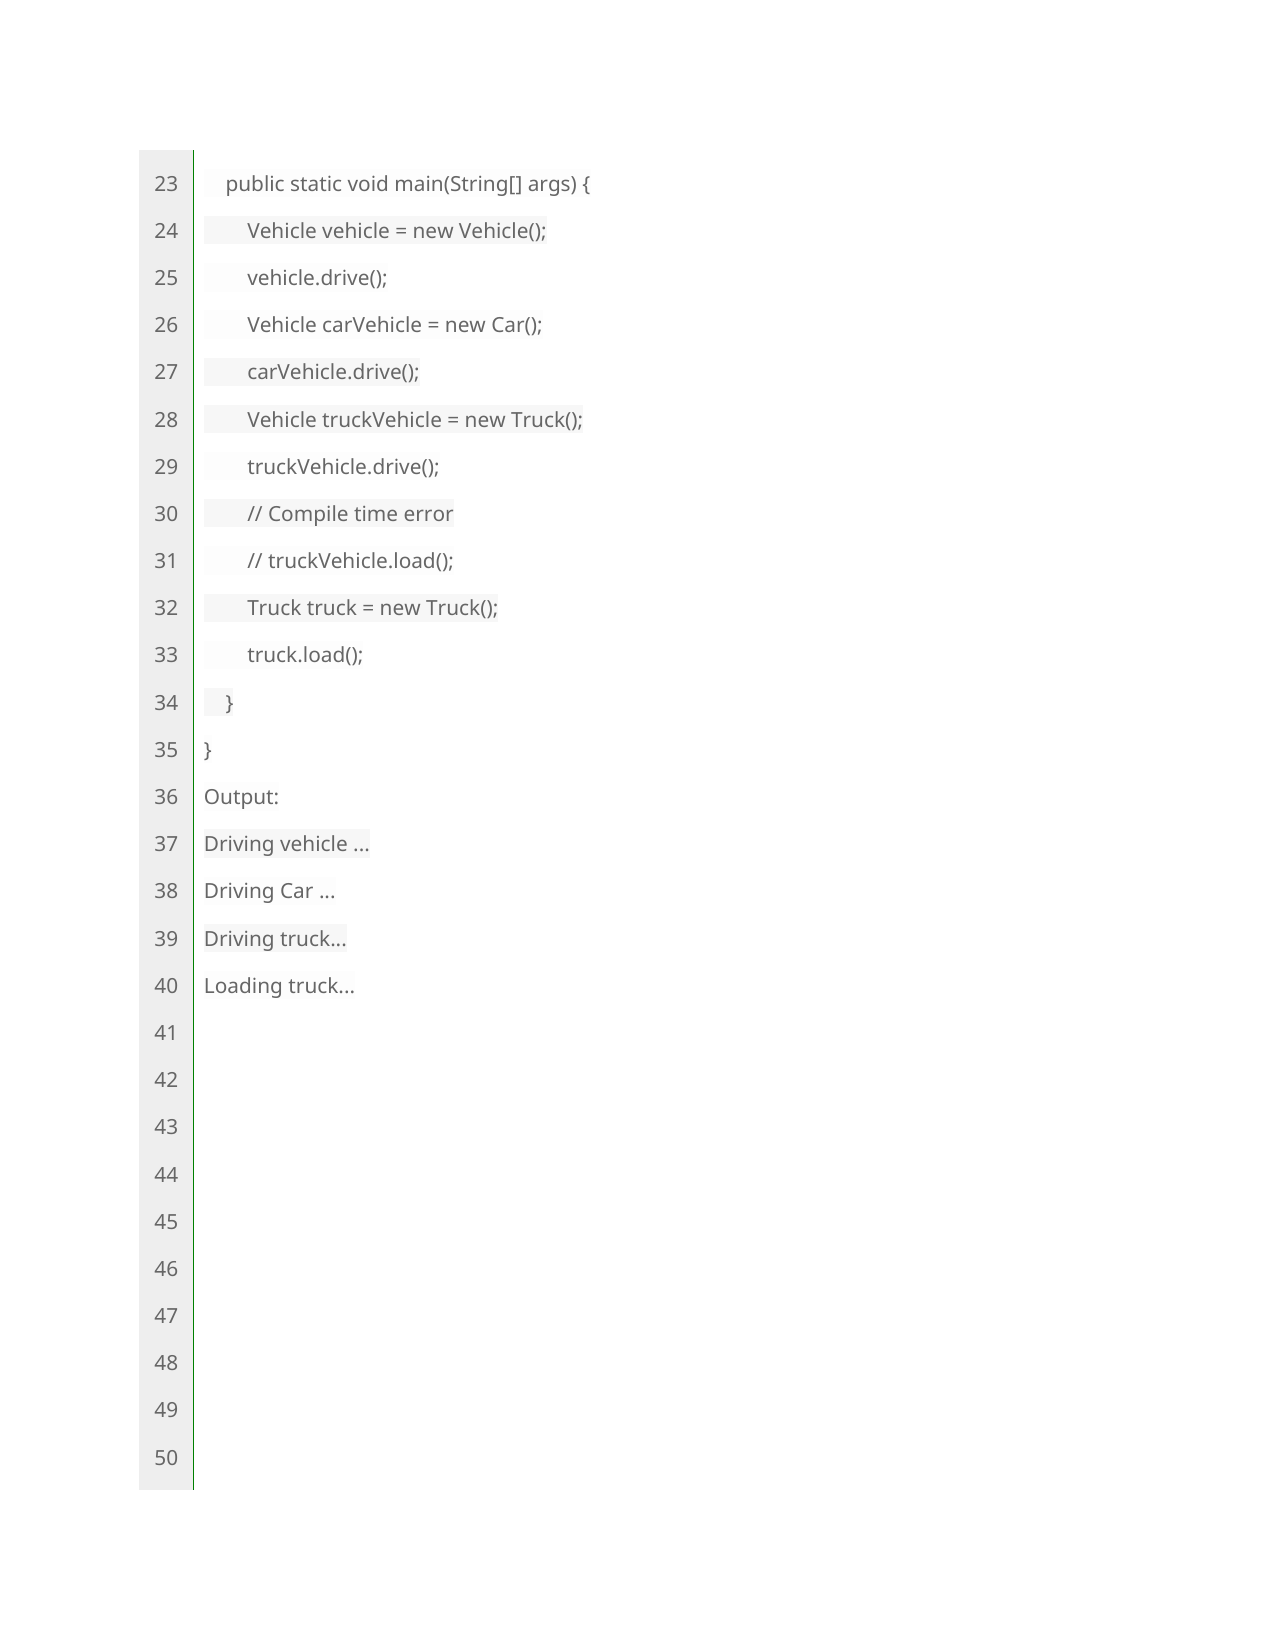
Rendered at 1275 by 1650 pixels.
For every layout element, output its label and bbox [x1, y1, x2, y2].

table_header [194, 150, 1114, 1490]
table_header [139, 150, 193, 1490]
